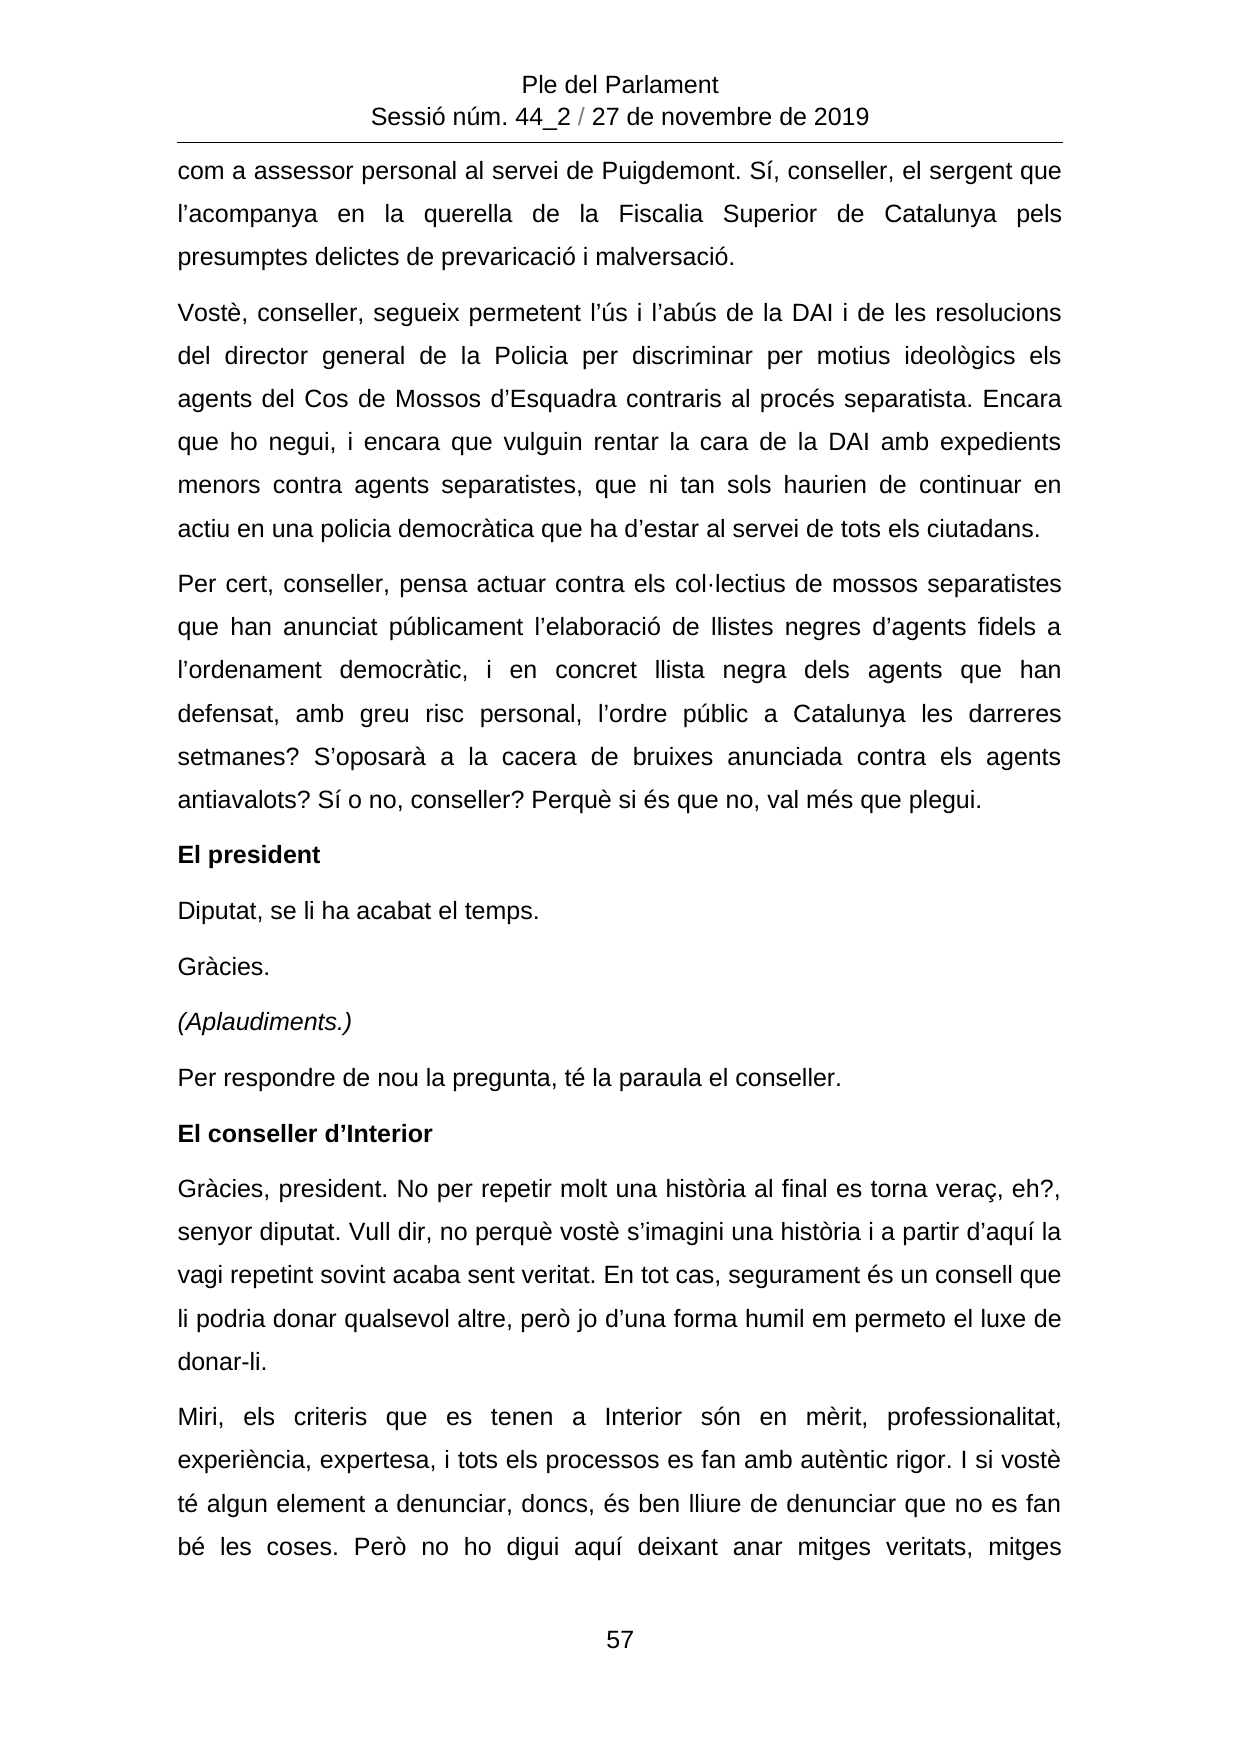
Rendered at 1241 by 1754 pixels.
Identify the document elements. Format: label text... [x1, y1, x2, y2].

text Per cert, conseller, pensa actuar contra els col·lectius de mossos separatistes que han anunciat públicament l’elaboració de llistes negres d’agents fidels a l’ordenament democràtic, i en concret llista negra dels agents que han defensat, amb greu risc personal, l’ordre públic a Catalunya les darreres setmanes? S’oposarà a la cacera de bruixes anunciada contra els agents antiavalots? Sí o no, conseller? Perquè si és que no, val més que plegui. [177, 569, 1063, 813]
text Vostè, conseller, segueix permetent l’ús i l’abús de la DAI i de les resolucions del director general de la Policia per discriminar per motius ideològics els agents del Cos de Mossos d’Esquadra contraris al procés separatista. Encara que ho negui, i encara que vulguin rentar la cara de la DAI amb expedients menors contra agents separatistes, que ni tan sols haurien de continuar en actiu en una policia democràtica que ha d’estar al servei de tots els ciutadans. [177, 298, 1063, 542]
text Gràcies. [177, 952, 1063, 980]
text Diputat, se li ha acabat el temps. [177, 896, 1063, 925]
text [177, 156, 1063, 271]
text (Aplaudiments.) [177, 1007, 1063, 1036]
text Gràcies, president. No per repetir molt una història al final es torna veraç, eh?, senyor diputat. Vull dir, no perquè vostè s’imagini una història i a partir d’aquí la vagi repetint sovint acaba sent veritat. En tot cas, segurament és un consell que li podria donar qualsevol altre, però jo d’una forma humil em permeto el luxe de donar-li. [177, 1174, 1063, 1375]
text El president [177, 840, 1063, 869]
text El conseller d’Interior [177, 1118, 1063, 1147]
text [177, 1402, 1063, 1560]
text Per respondre de nou la pregunta, té la paraula el conseller. [177, 1063, 1063, 1092]
